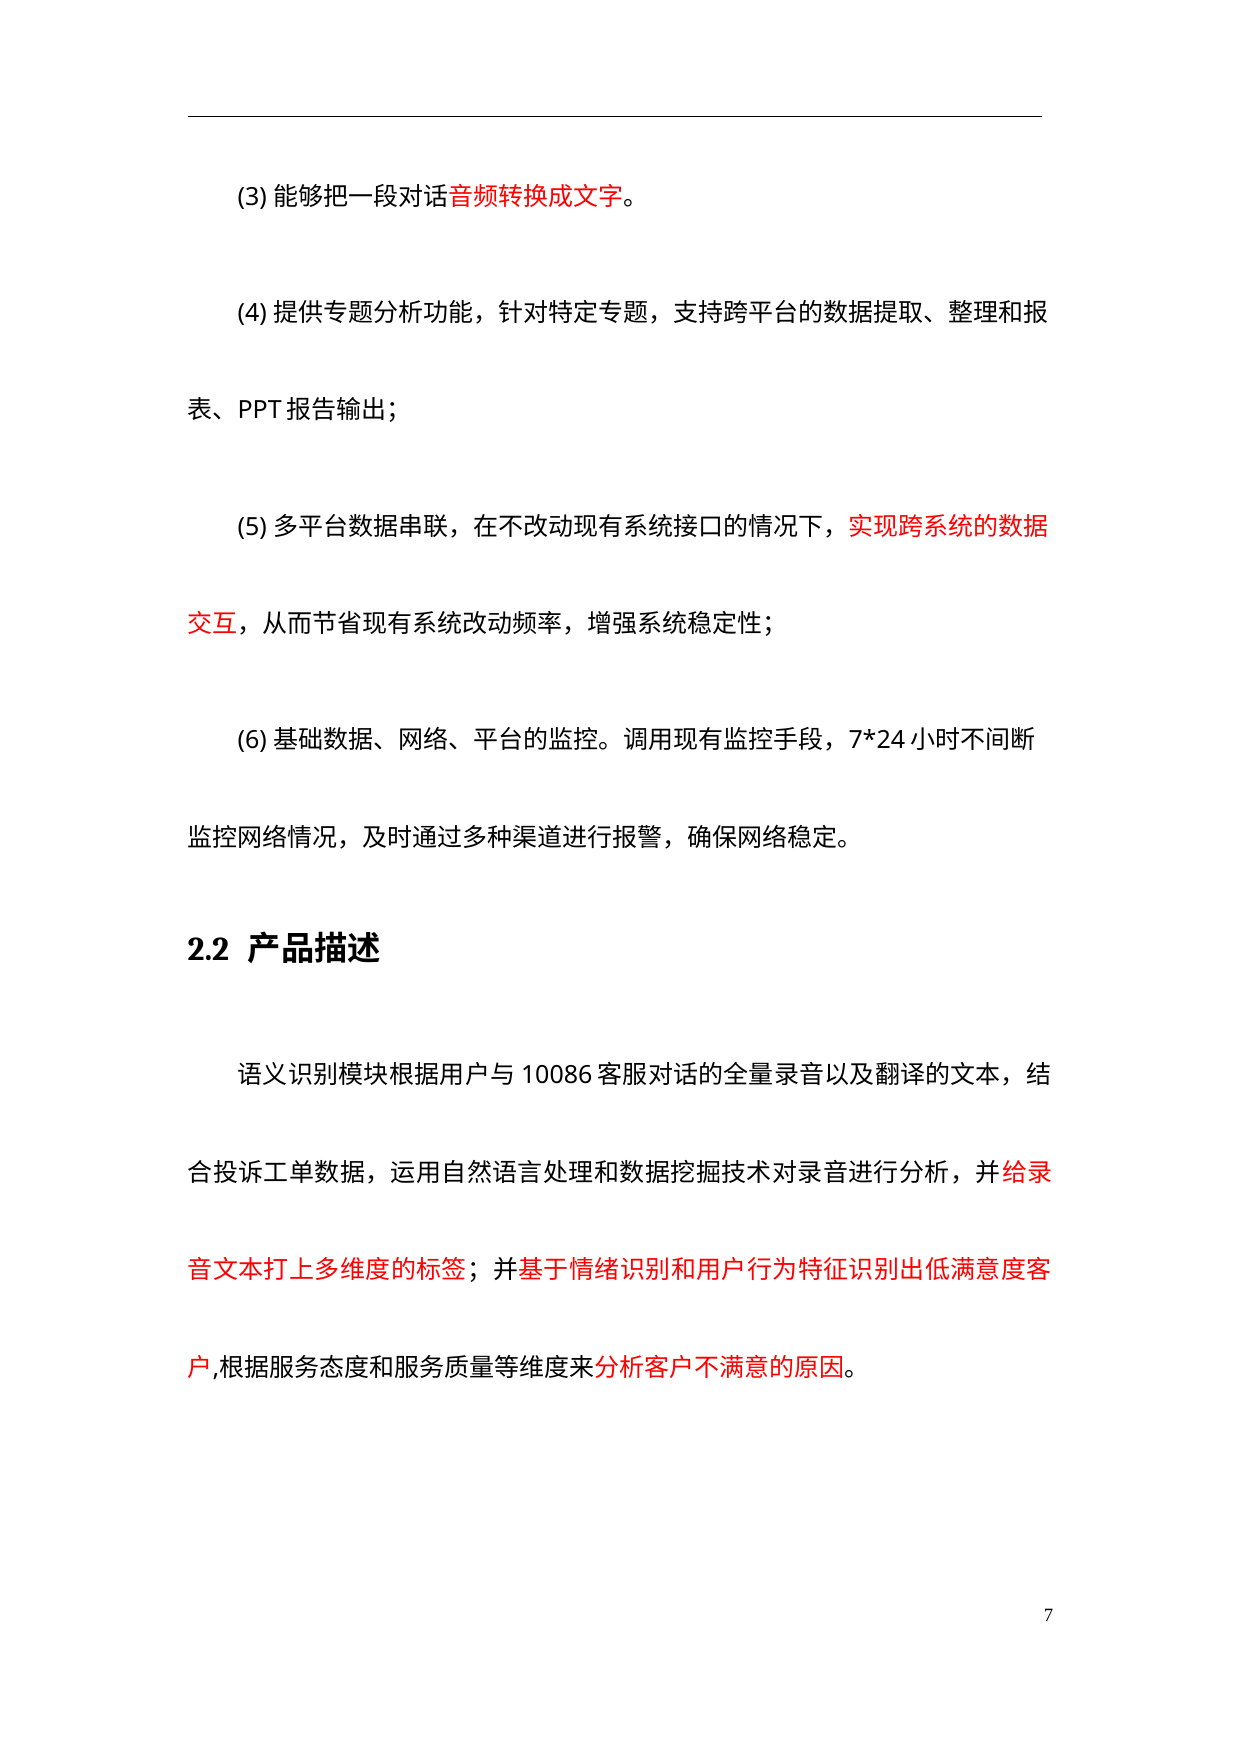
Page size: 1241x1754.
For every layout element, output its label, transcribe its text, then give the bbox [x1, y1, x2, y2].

text (3) 能够把一段对话音频转换成文字。 [187, 162, 1053, 227]
text (6) 基础数据、网络、平台的监控。调用现有监控手段，7*24小时不间断监控网络情况，及时通过多种渠道进行报警，确保网络稳定。 [187, 706, 1053, 868]
text (5) 多平台数据串联，在不改动现有系统接口的情况下，实现跨系统的数据交互，从而节省现有系统改动频率，增强系统稳定性； [187, 492, 1053, 654]
text 语义识别模块根据用户与10086客服对话的全量录音以及翻译的文本，结合投诉工单数据，运用自然语言处理和数据挖掘技术对录音进行分析，并给录音文本打上多维度的标签；并基于情绪识别和用户行为特征识别出低满意度客户,根据服务态度和服务质量等维度来分析客户不满意的原因。 [187, 1041, 1053, 1398]
text (4) 提供专题分析功能，针对特定专题，支持跨平台的数据提取、整理和报表、PPT报告输出； [187, 278, 1053, 441]
subtitle 产品描述 [187, 913, 1053, 978]
